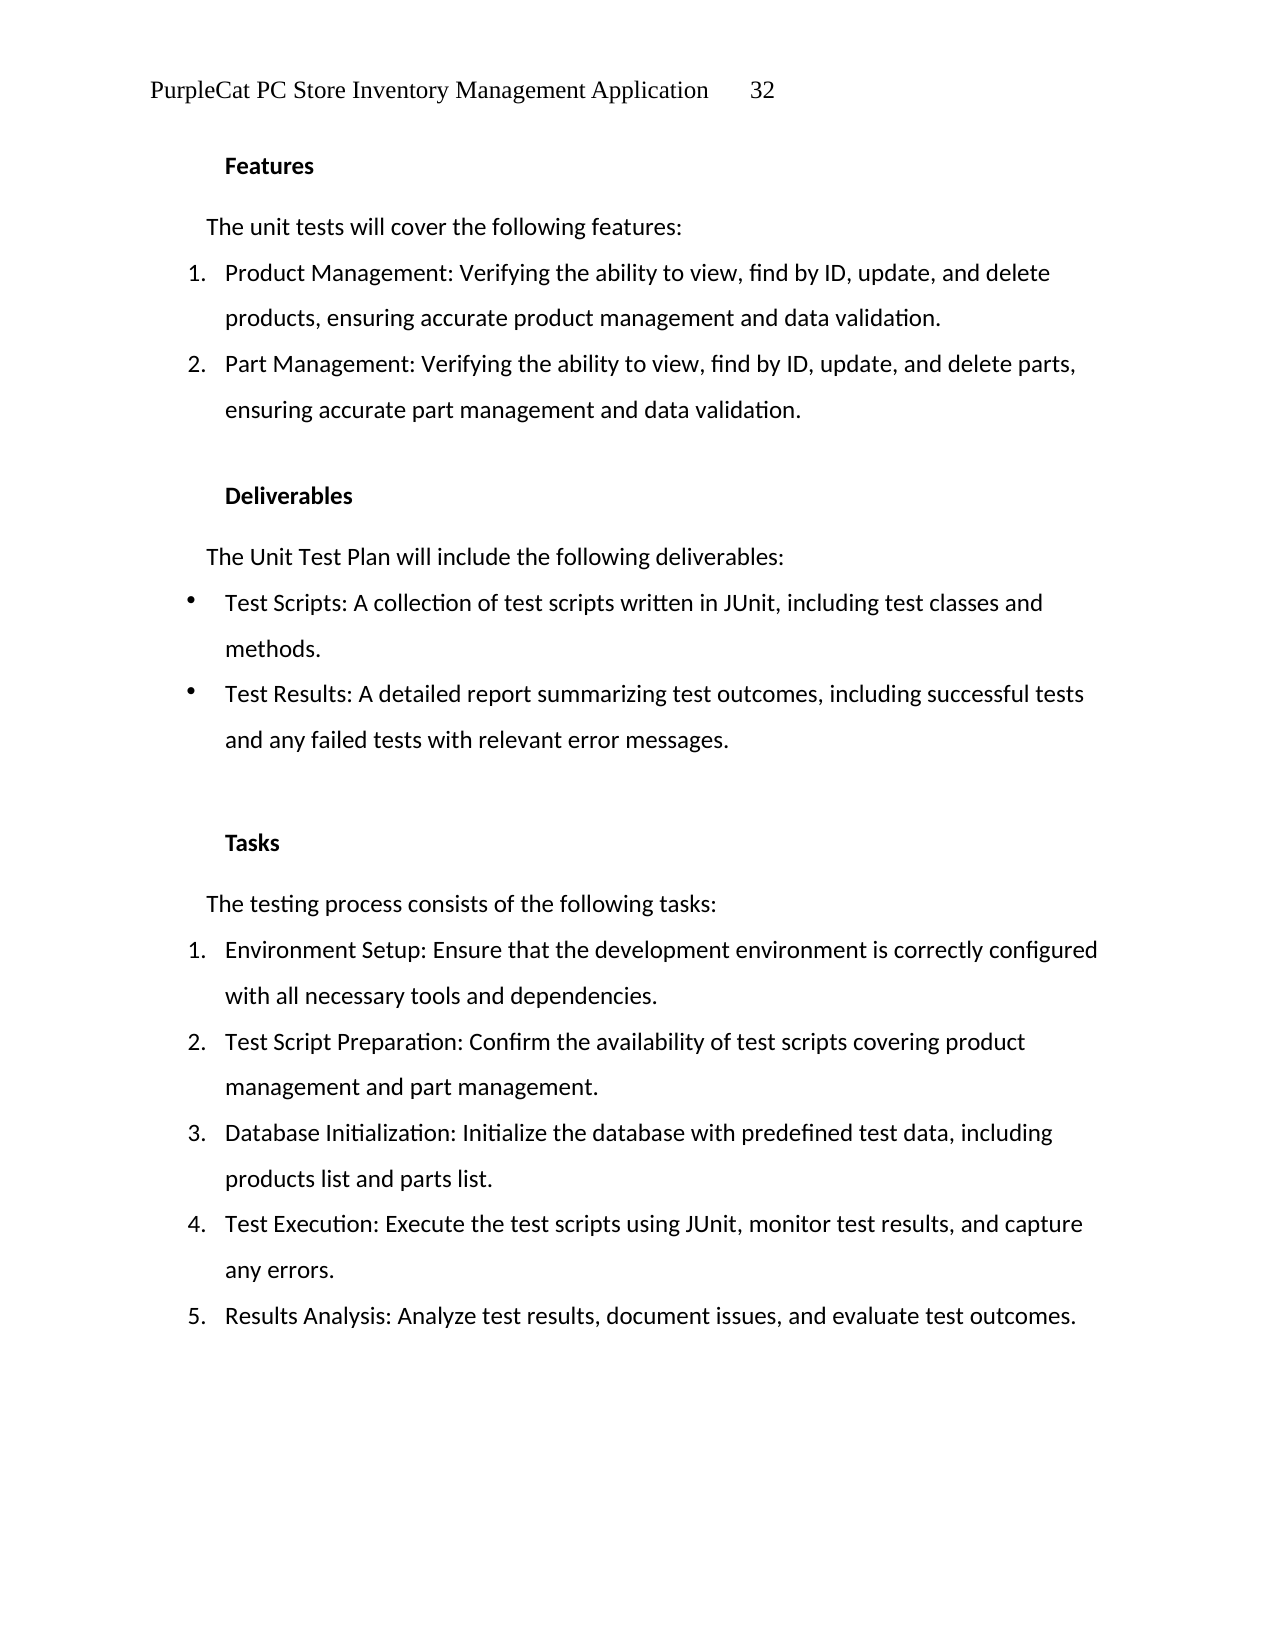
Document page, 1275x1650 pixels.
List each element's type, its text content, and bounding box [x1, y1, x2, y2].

subtitle Deliverables [150, 480, 1125, 511]
subtitle Features [150, 150, 1125, 181]
list Test Scripts: A collection of test scripts written in JUnit, including test classes and methods. [187, 587, 1125, 663]
list Results Analysis: Analyze test results, document issues, and evaluate test outcomes. [187, 1300, 1125, 1331]
list Test Execution: Execute the test scripts using JUnit, monitor test results, and capture any errors. [187, 1209, 1125, 1285]
list Test Results: A detailed report summarizing test outcomes, including successful tests and any failed tests with relevant error messages. [187, 678, 1125, 755]
text The Unit Test Plan will include the following deliverables: [206, 541, 1125, 572]
list Test Script Preparation: Confirm the availability of test scripts covering product management and part management. [187, 1026, 1125, 1102]
text The testing process consists of the following tasks: [206, 888, 1125, 919]
subtitle Tasks [150, 827, 1125, 858]
list Part Management: Verifying the ability to view, find by ID, update, and delete parts, ensuring accurate part management and data validation. [187, 348, 1125, 424]
list Environment Setup: Ensure that the development environment is correctly configured with all necessary tools and dependencies. [187, 934, 1125, 1011]
text The unit tests will cover the following features: [206, 211, 1125, 242]
list Product Management: Verifying the ability to view, find by ID, update, and delete products, ensuring accurate product management and data validation. [187, 257, 1125, 333]
list Database Initialization: Initialize the database with predefined test data, including products list and parts list. [187, 1117, 1125, 1193]
